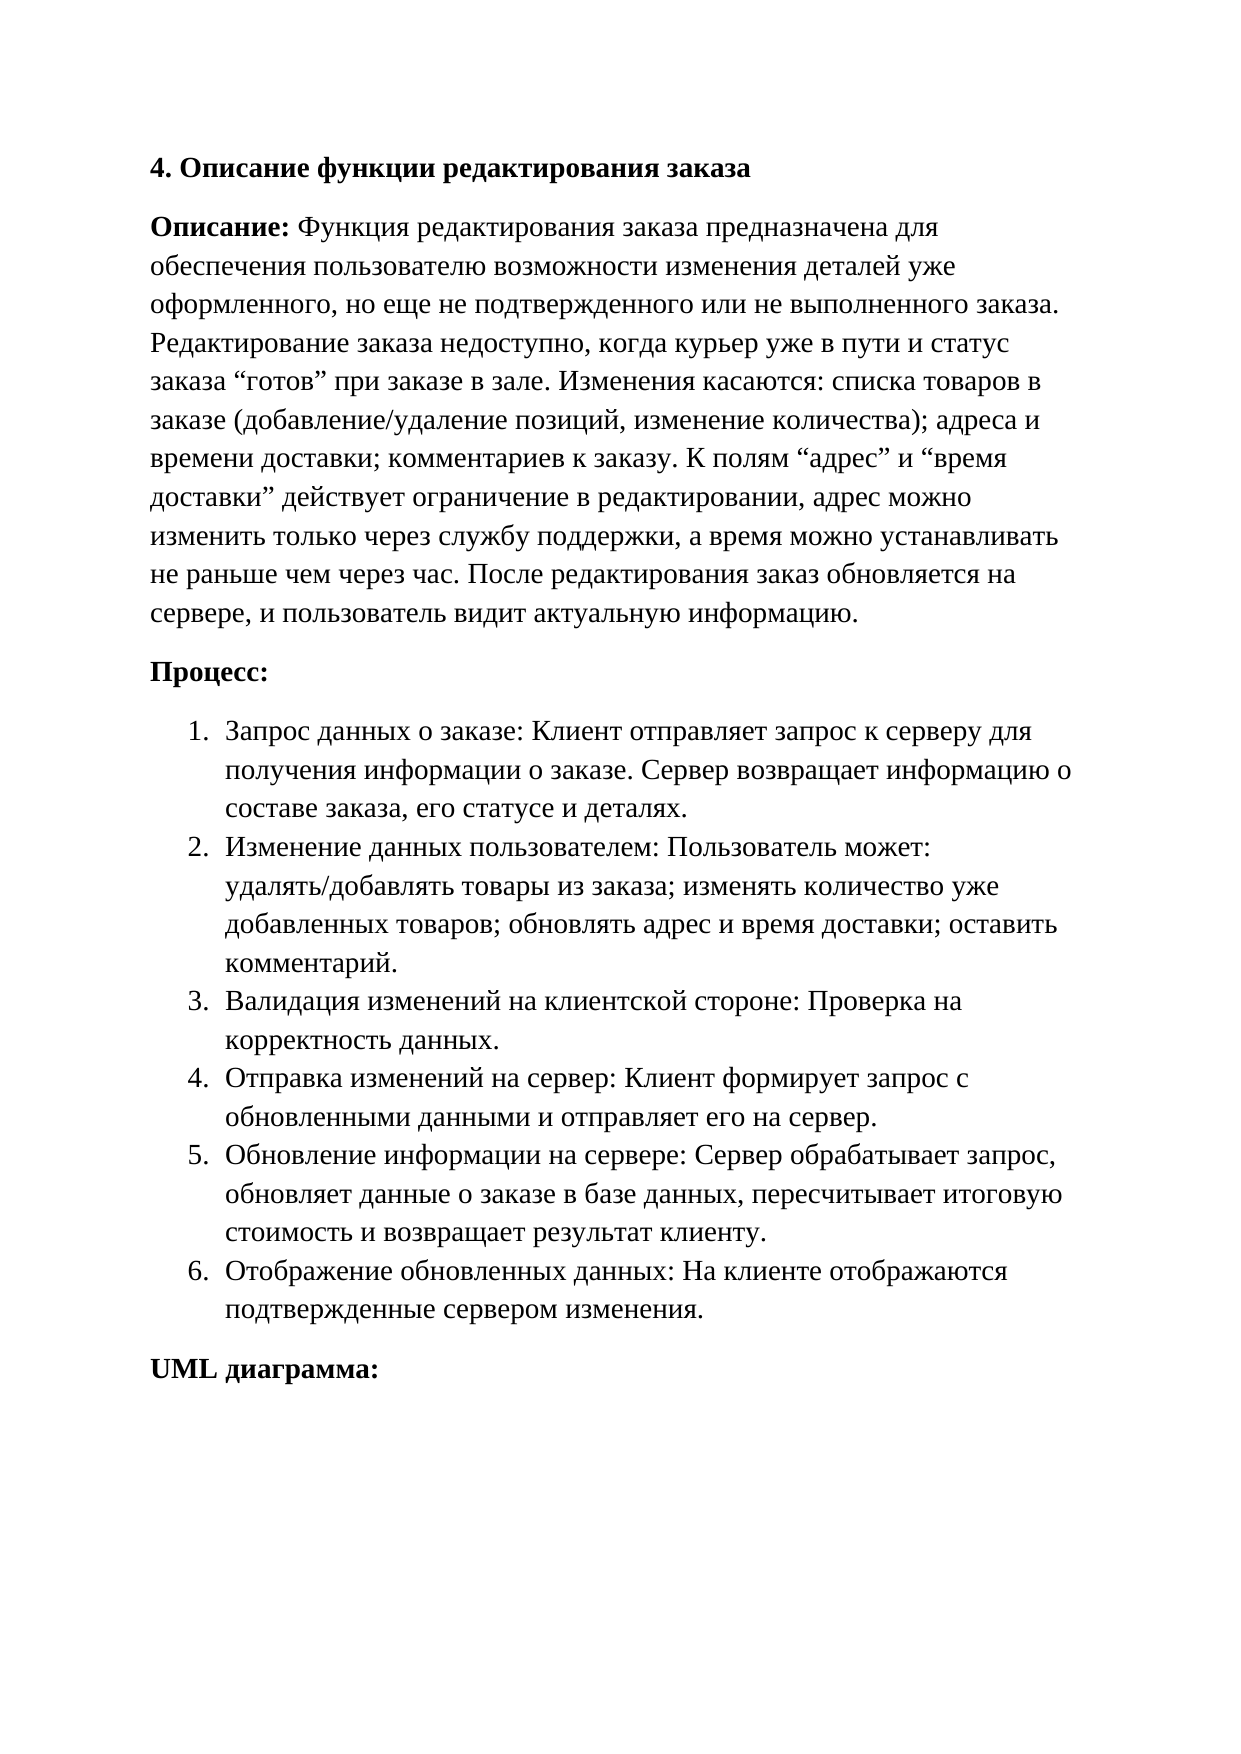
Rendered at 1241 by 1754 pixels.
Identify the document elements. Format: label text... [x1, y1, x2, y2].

text Процесс: [150, 654, 1090, 688]
text Описание: Функция редактирования заказа предназначена для обеспечения пользователю возможности изменения деталей уже оформленного, но еще не подтвержденного или не выполненного заказа. Редактирование заказа недоступно, когда курьер уже в пути и статус заказа “готов” при заказе в зале. Изменения касаются: списка товаров в заказе (добавление/удаление позиций, изменение количества); адреса и времени доставки; комментариев к заказу. К полям “адрес” и “время доставки” действует ограничение в редактировании, адрес можно изменить только через службу поддержки, а время можно устанавливать не раньше чем через час. После редактирования заказ обновляется на сервере, и пользователь видит актуальную информацию. [150, 209, 1090, 628]
list Отображение обновленных данных: На клиенте отображаются подтвержденные сервером изменения. [187, 1253, 1090, 1325]
list Обновление информации на сервере: Сервер обрабатывает запрос, обновляет данные о заказе в базе данных, пересчитывает итоговую стоимость и возвращает результат клиенту. [187, 1137, 1090, 1248]
list Валидация изменений на клиентской стороне: Проверка на корректность данных. [187, 983, 1090, 1055]
list Отправка изменений на сервер: Клиент формирует запрос с обновленными данными и отправляет его на сервер. [187, 1060, 1090, 1132]
list Изменение данных пользователем: Пользователь может: удалять/добавлять товары из заказа; изменять количество уже добавленных товаров; обновлять адрес и время доставки; оставить комментарий. [187, 829, 1090, 978]
text UML диаграмма: [150, 1351, 1090, 1384]
list Запрос данных о заказе: Клиент отправляет запрос к серверу для получения информации о заказе. Сервер возвращает информацию о составе заказа, его статусе и деталях. [187, 713, 1090, 824]
text 4. Описание функции редактирования заказа [150, 150, 1090, 183]
